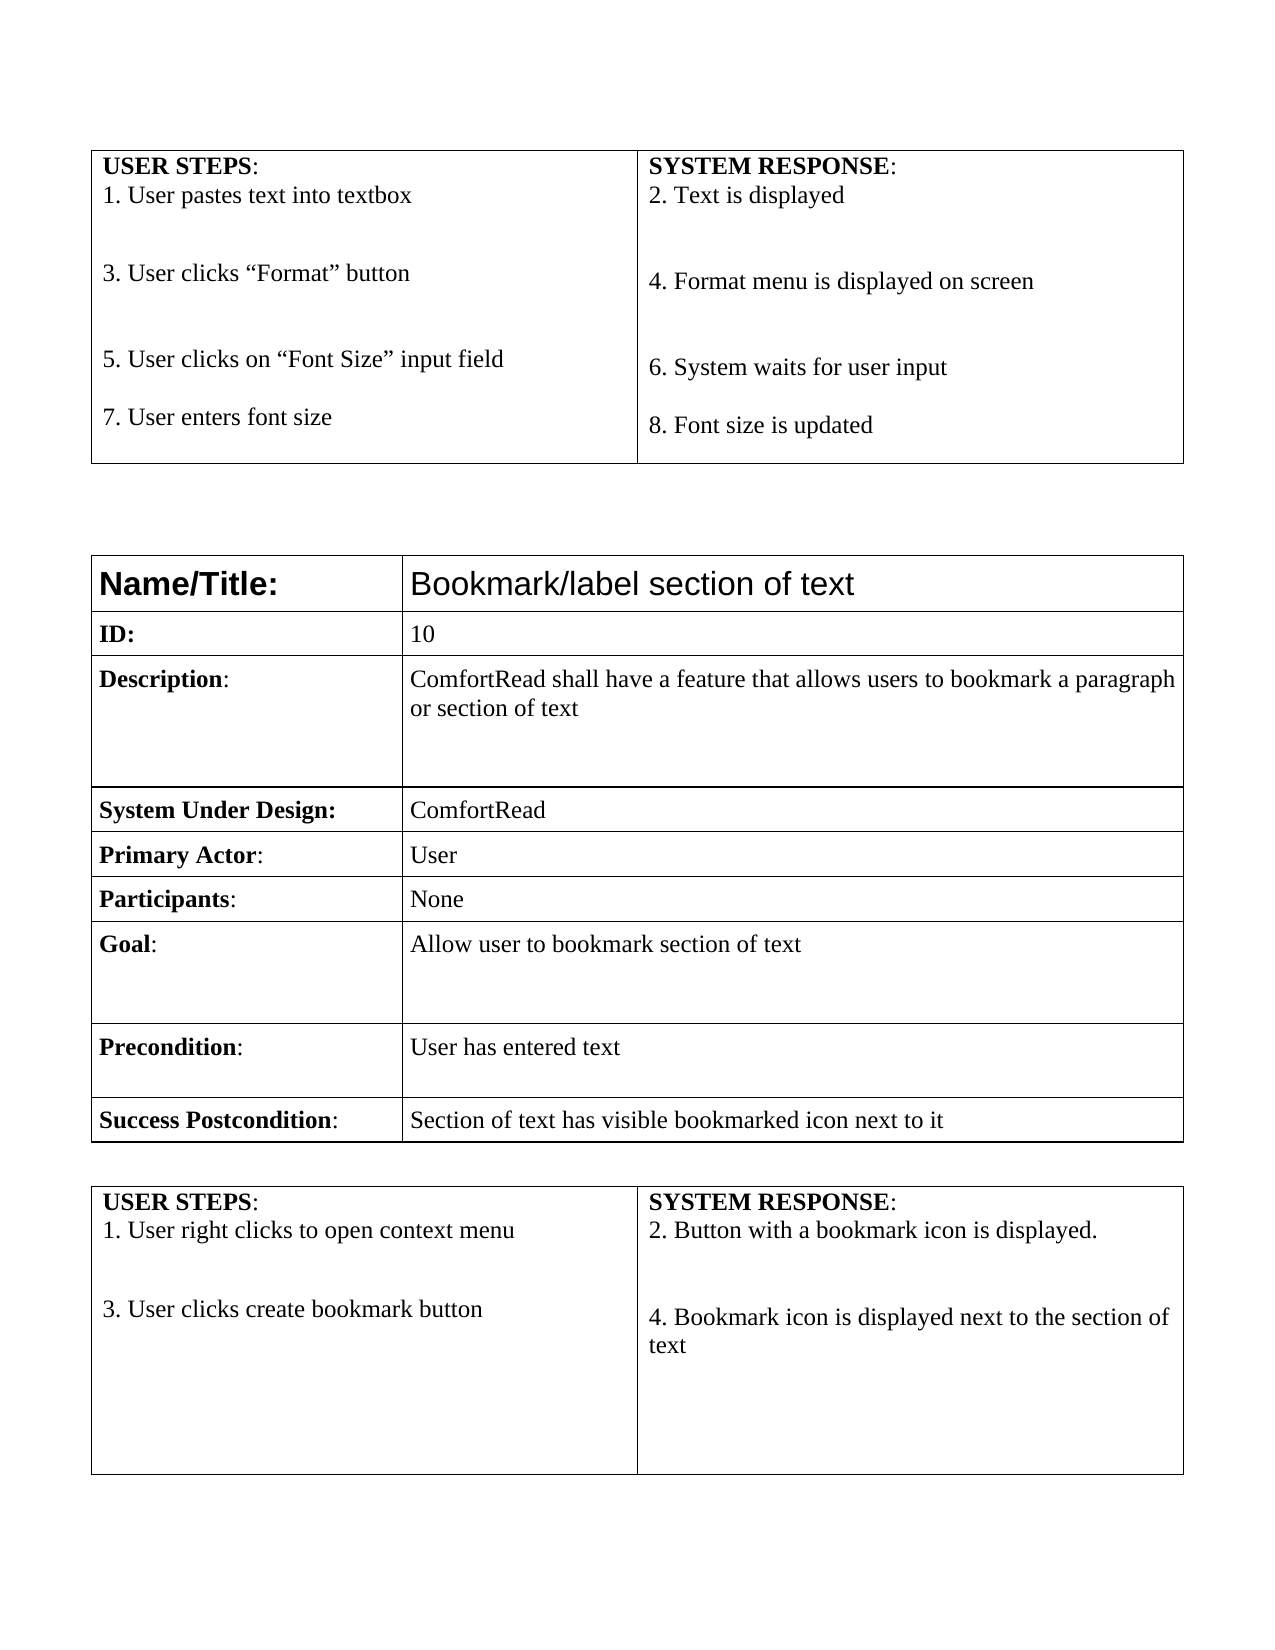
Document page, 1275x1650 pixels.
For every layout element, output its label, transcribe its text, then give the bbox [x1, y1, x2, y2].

table_header SYSTEM RESPONSE: 2. Text is displayed 4. Format menu is displayed on screen 6. System waits for user input 8. Font size is updated [638, 151, 1183, 462]
table_cell System Under Design: [92, 788, 402, 831]
table_cell Precondition: [92, 1024, 402, 1097]
table_cell ComfortRead shall have a feature that allows users to bookmark a paragraph or section of text [403, 656, 1183, 786]
table_cell ID: [92, 612, 402, 655]
table_cell None [403, 877, 1183, 921]
table_cell User [403, 832, 1183, 876]
table_cell 10 [403, 612, 1183, 655]
table_header USER STEPS: 1. User pastes text into textbox 3. User clicks “Format” button 5. User clicks on “Font Size” input field 7. User enters font size [92, 151, 637, 462]
table_cell Primary Actor: [92, 832, 402, 876]
table_header Bookmark/label section of text [403, 556, 1183, 611]
table_cell Section of text has visible bookmarked icon next to it [403, 1098, 1183, 1141]
table_cell Participants: [92, 877, 402, 921]
table_cell Description: [92, 656, 402, 786]
table_cell Success Postcondition: [92, 1098, 402, 1141]
table_cell Allow user to bookmark section of text [403, 922, 1183, 1023]
table_cell ComfortRead [403, 788, 1183, 831]
table_cell Goal: [92, 922, 402, 1023]
table_cell User has entered text [403, 1024, 1183, 1097]
table_header USER STEPS: 1. User right clicks to open context menu 3. User clicks create bookmark button [92, 1187, 637, 1474]
table_header Name/Title: [92, 556, 402, 611]
table_header SYSTEM RESPONSE: 2. Button with a bookmark icon is displayed. 4. Bookmark icon is displayed next to the section of text [638, 1187, 1183, 1474]
